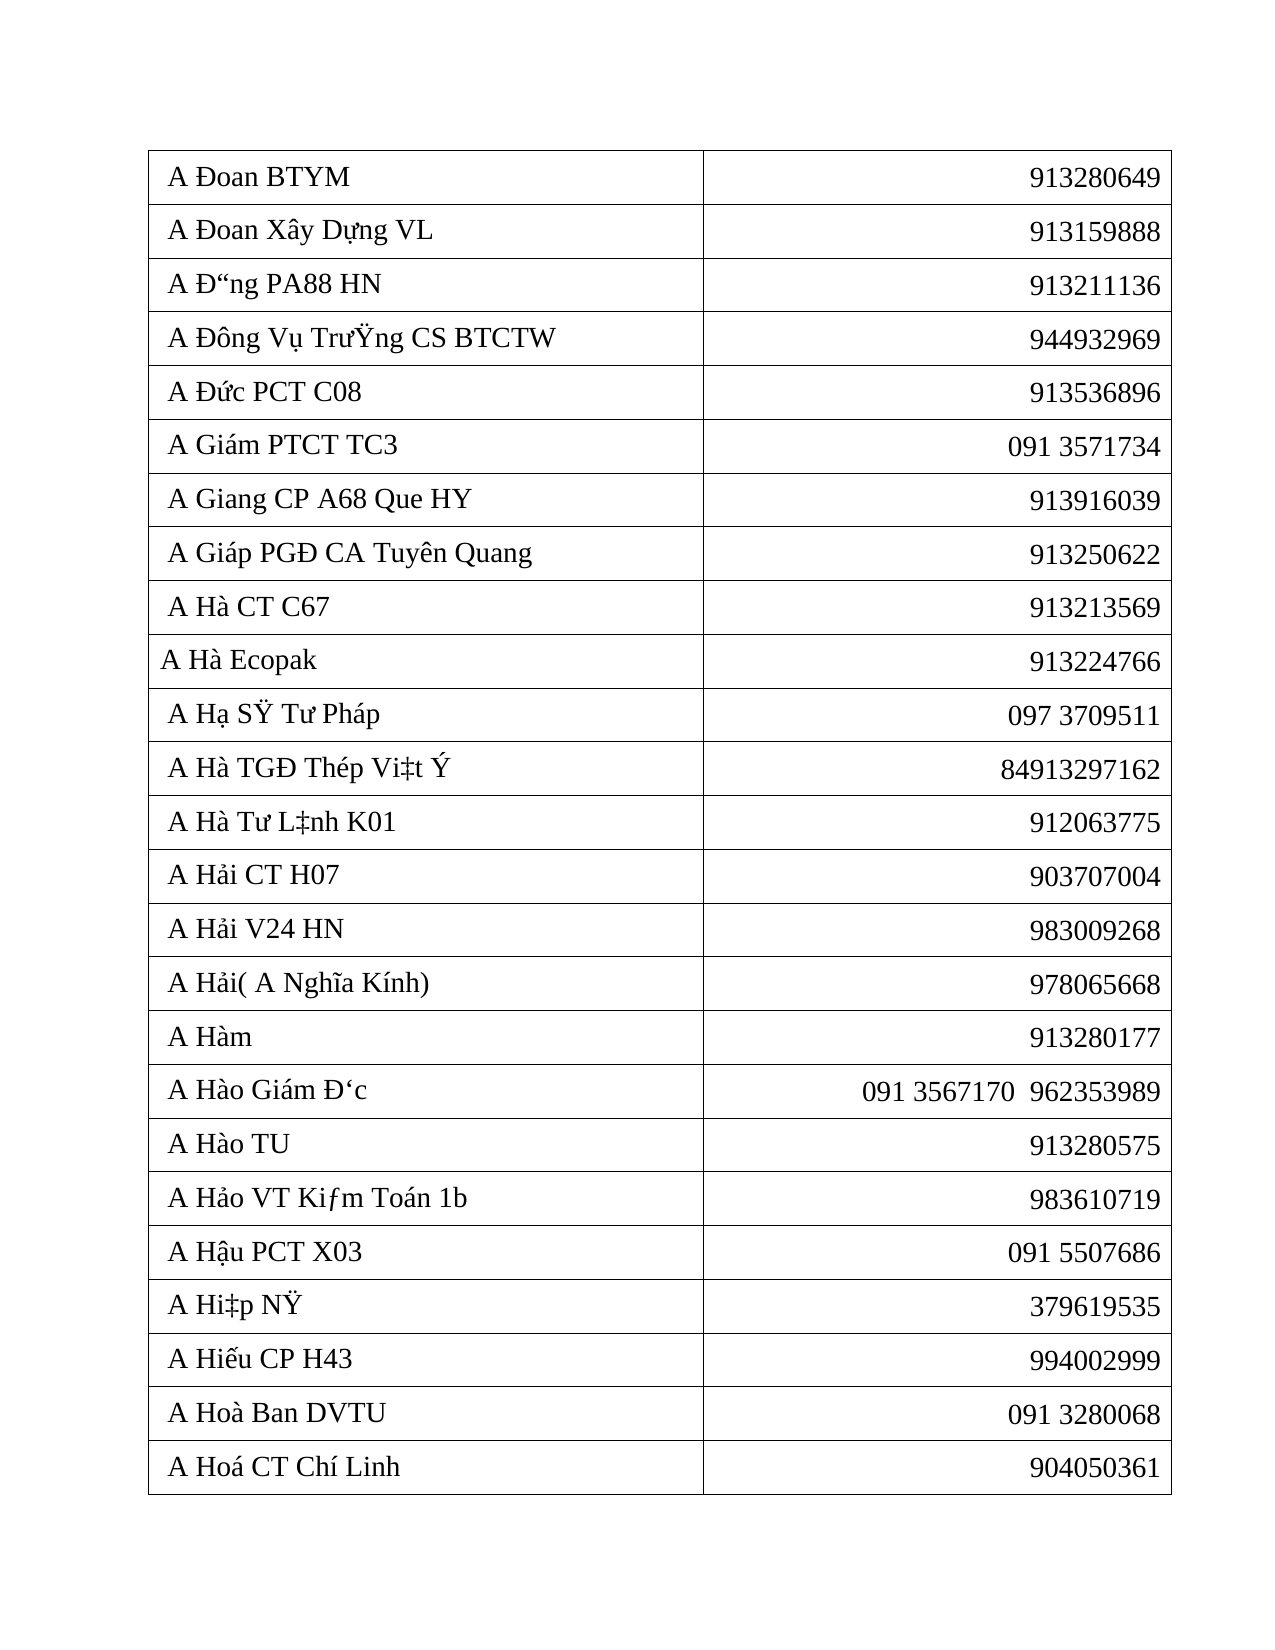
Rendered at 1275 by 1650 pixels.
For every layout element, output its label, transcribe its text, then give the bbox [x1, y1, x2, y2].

table_cell 904050361 [704, 1441, 1171, 1494]
table_cell A Hào TU [149, 1119, 703, 1171]
table_cell A Hàm [149, 1011, 703, 1064]
table_cell A Hạ SŸ Tư Pháp [149, 689, 703, 741]
table_cell 913250622 [704, 527, 1171, 580]
table_cell 379619535 [704, 1280, 1171, 1332]
table_cell A Đ“ng PA88 HN [149, 259, 703, 311]
table_cell 097 3709511 [704, 689, 1171, 741]
table_cell 913211136 [704, 259, 1171, 311]
table_cell 994002999 [704, 1334, 1171, 1386]
table_cell 84913297162 [704, 742, 1171, 795]
table_cell A Hiếu CP H43 [149, 1334, 703, 1386]
table_cell A Hà Ecopak [149, 635, 703, 687]
table_cell 913280649 [704, 151, 1171, 204]
table_cell A Hà CT C67 [149, 581, 703, 634]
table_cell 913224766 [704, 635, 1171, 687]
table_cell A Đông Vụ TrưŸng CS BTCTW [149, 312, 703, 365]
table_cell 978065668 [704, 957, 1171, 1010]
table_cell 983009268 [704, 904, 1171, 956]
table_cell 944932969 [704, 312, 1171, 365]
table_cell A Hải( A Nghĩa Kính) [149, 957, 703, 1010]
table_cell 913280177 [704, 1011, 1171, 1064]
table_cell A Hảo VT Kiƒm Toán 1b [149, 1172, 703, 1225]
table_cell 913159888 [704, 205, 1171, 257]
table_cell A Hải V24 HN [149, 904, 703, 956]
table_cell 912063775 [704, 796, 1171, 849]
table_cell 091 3571734 [704, 420, 1171, 472]
table_cell A Hải CT H07 [149, 850, 703, 902]
table_cell 091 3567170 962353989 [704, 1065, 1171, 1117]
table_cell A Hi‡p NŸ [149, 1280, 703, 1332]
table_cell A Hào Giám Đ‘c [149, 1065, 703, 1117]
table_cell A Giang CP A68 Que HY [149, 474, 703, 526]
table_cell 913280575 [704, 1119, 1171, 1171]
table_cell A Hoà Ban DVTU [149, 1387, 703, 1440]
table_cell 913916039 [704, 474, 1171, 526]
table_cell 091 3280068 [704, 1387, 1171, 1440]
table_cell A Hà TGĐ Thép Vi‡t Ý [149, 742, 703, 795]
table_cell 913213569 [704, 581, 1171, 634]
table_cell 913536896 [704, 366, 1171, 419]
table_cell A Đoan Xây Dựng VL [149, 205, 703, 257]
table_cell A Giám PTCT TC3 [149, 420, 703, 472]
table_cell A Đức PCT C08 [149, 366, 703, 419]
table_cell A Đoan BTYM [149, 151, 703, 204]
table_cell 983610719 [704, 1172, 1171, 1225]
table_cell A Giáp PGĐ CA Tuyên Quang [149, 527, 703, 580]
table_cell A Hà Tư L‡nh K01 [149, 796, 703, 849]
table_cell 091 5507686 [704, 1226, 1171, 1279]
table_cell A Hoá CT Chí Linh [149, 1441, 703, 1494]
table_cell 903707004 [704, 850, 1171, 902]
table_cell A Hậu PCT X03 [149, 1226, 703, 1279]
